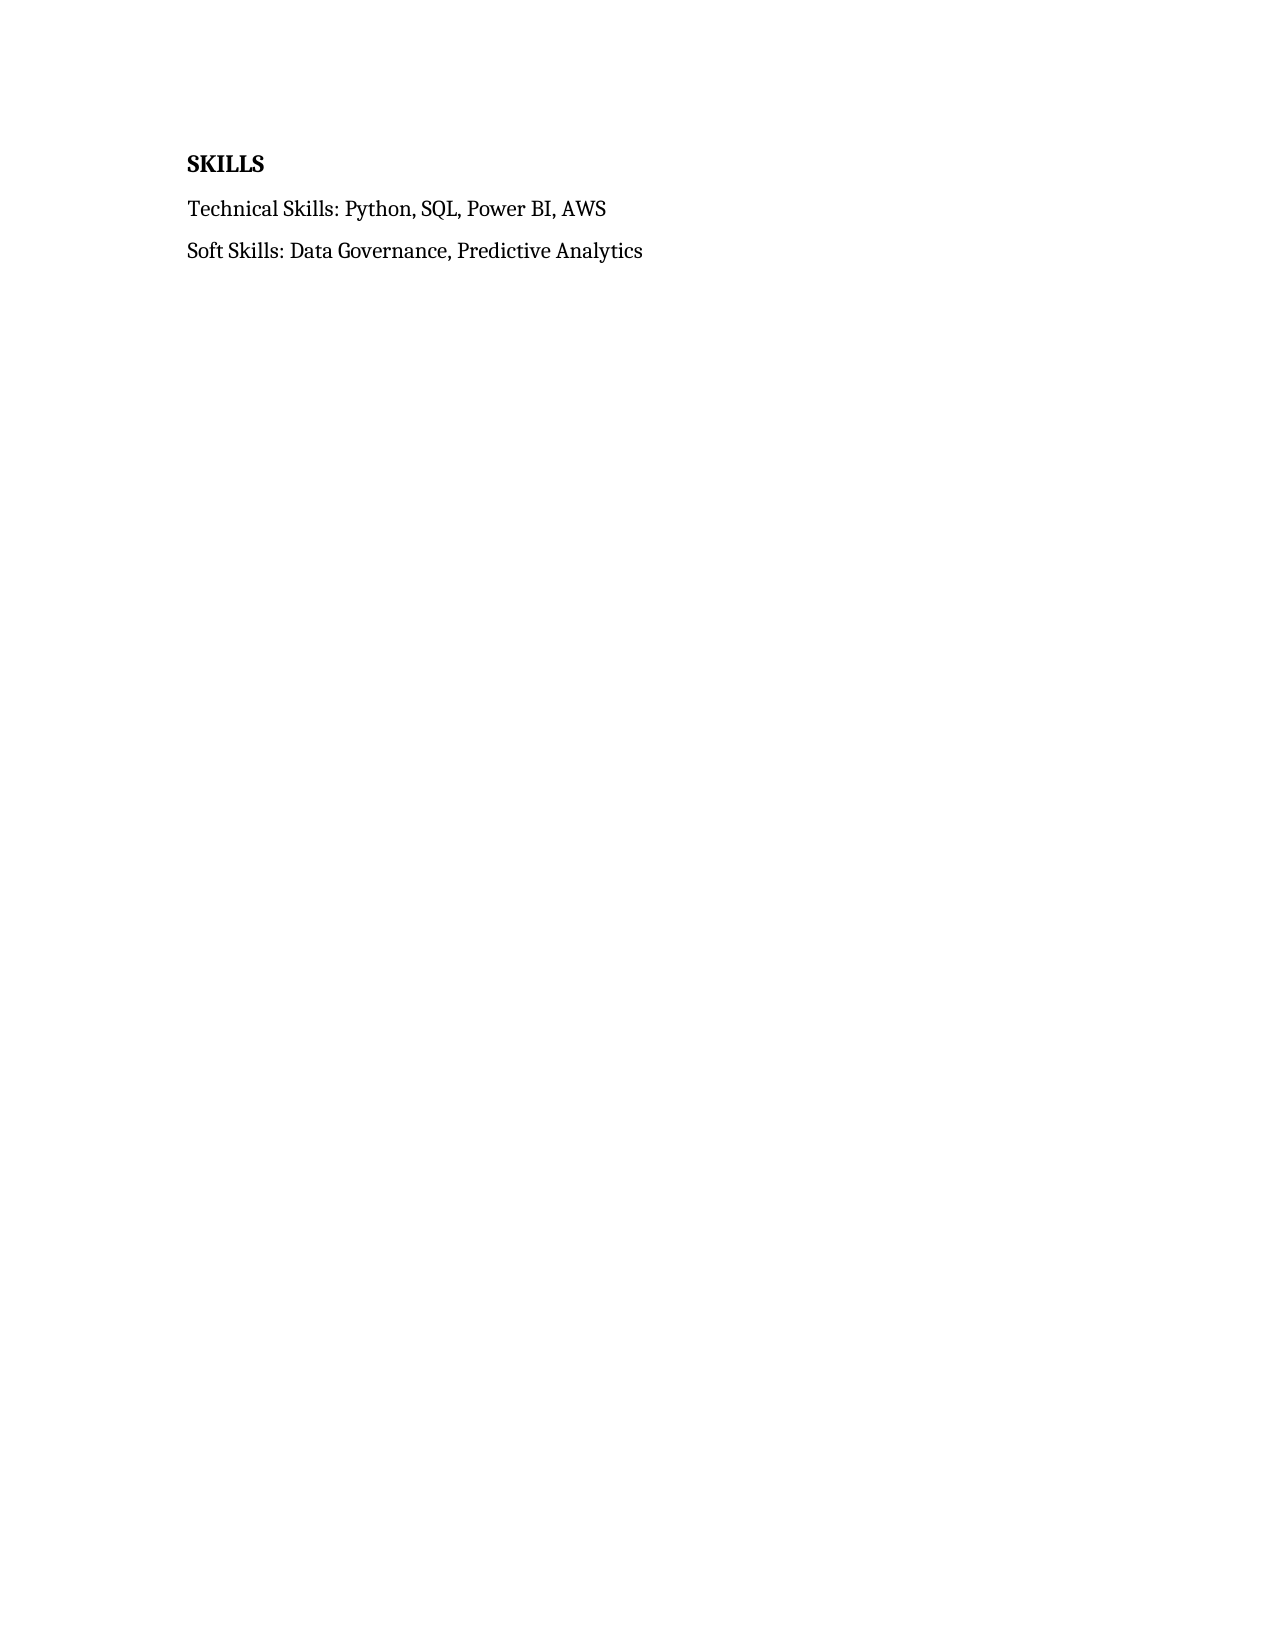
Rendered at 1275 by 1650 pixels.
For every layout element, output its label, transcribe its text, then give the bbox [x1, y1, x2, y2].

text Soft Skills: Data Governance, Predictive Analytics [187, 238, 1087, 264]
text SKILLS [187, 150, 1087, 179]
text Technical Skills: Python, SQL, Power BI, AWS [187, 196, 1087, 222]
